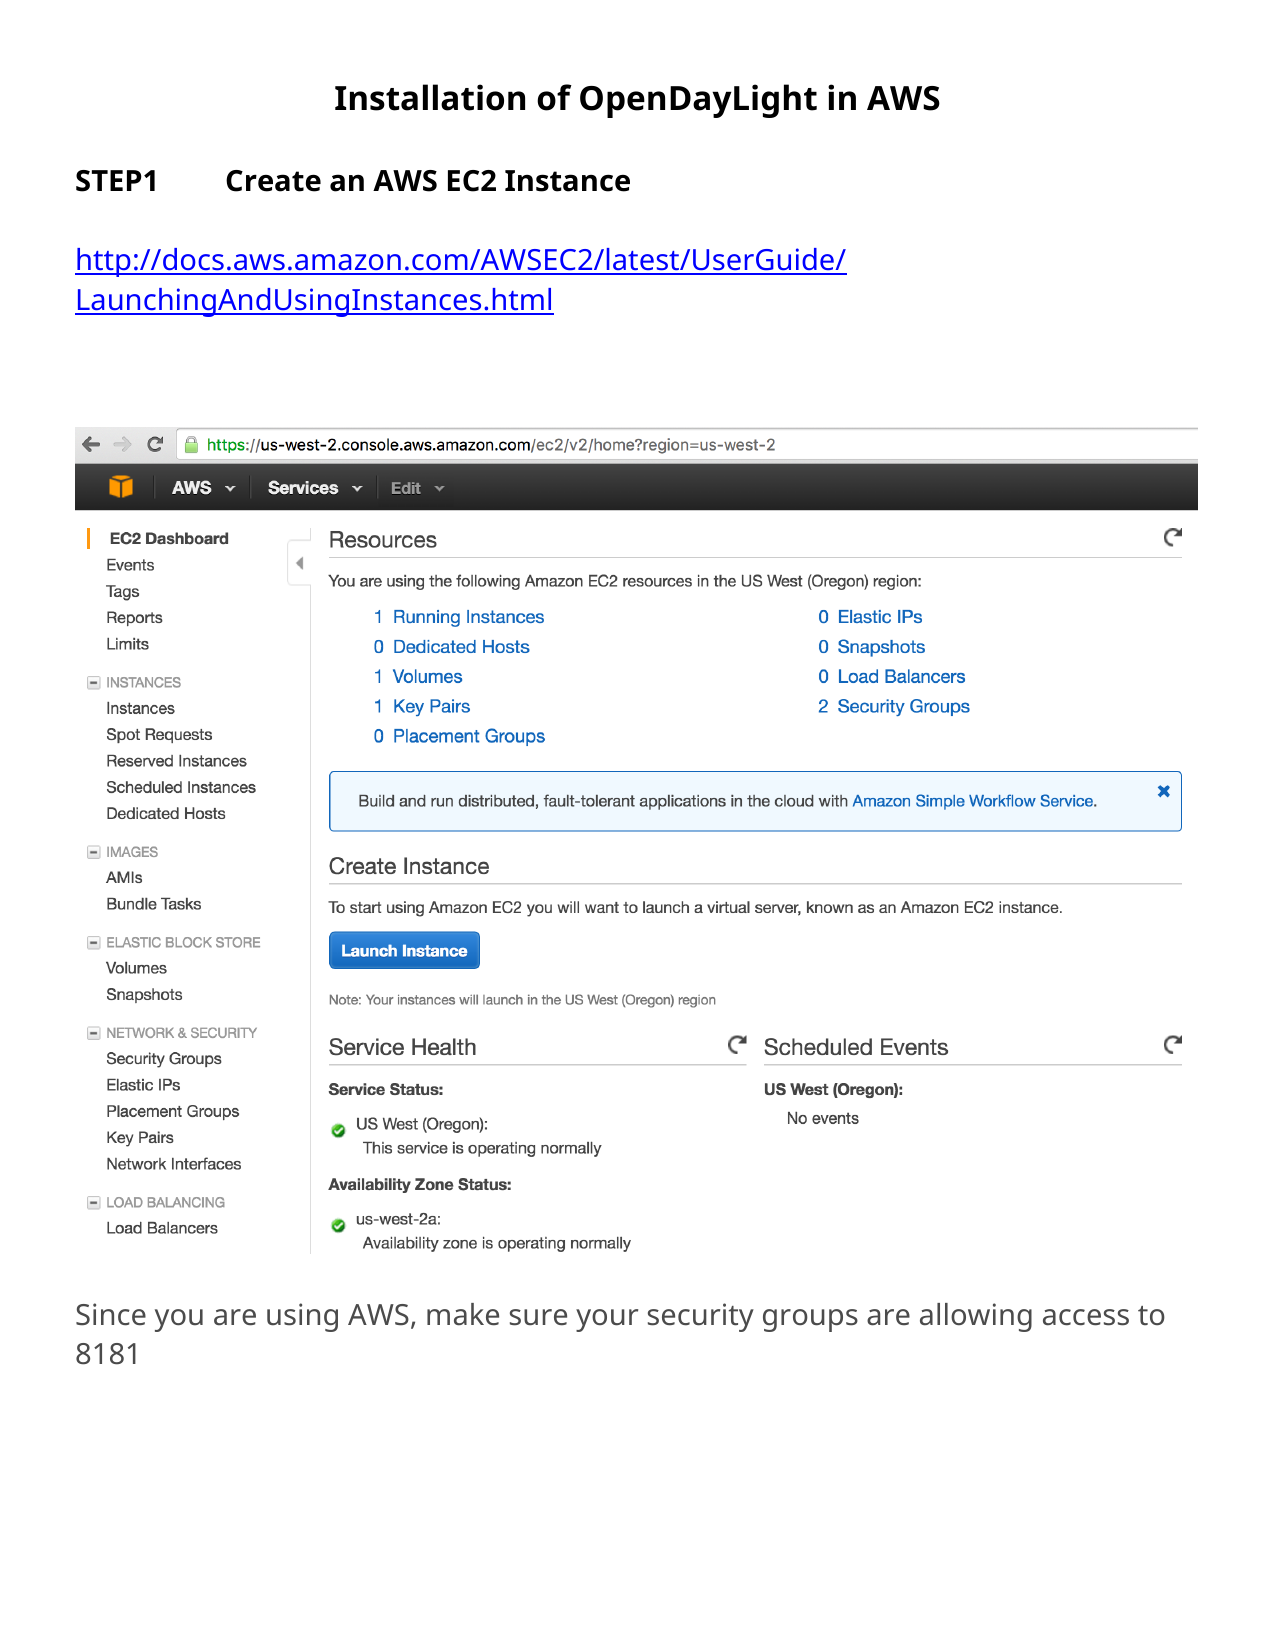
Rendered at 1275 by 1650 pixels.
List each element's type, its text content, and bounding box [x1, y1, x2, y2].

text Installation of OpenDayLight in AWS [75, 75, 1200, 120]
picture [75, 427, 1198, 1254]
text STEP1 Create an AWS EC2 Instance [75, 160, 1200, 200]
text http://docs.aws.amazon.com/AWSEC2/latest/UserGuide/LaunchingAndUsingInstances.html [75, 239, 1200, 319]
text Since you are using AWS, make sure your security groups are allowing access to 8181 [75, 1294, 1200, 1373]
